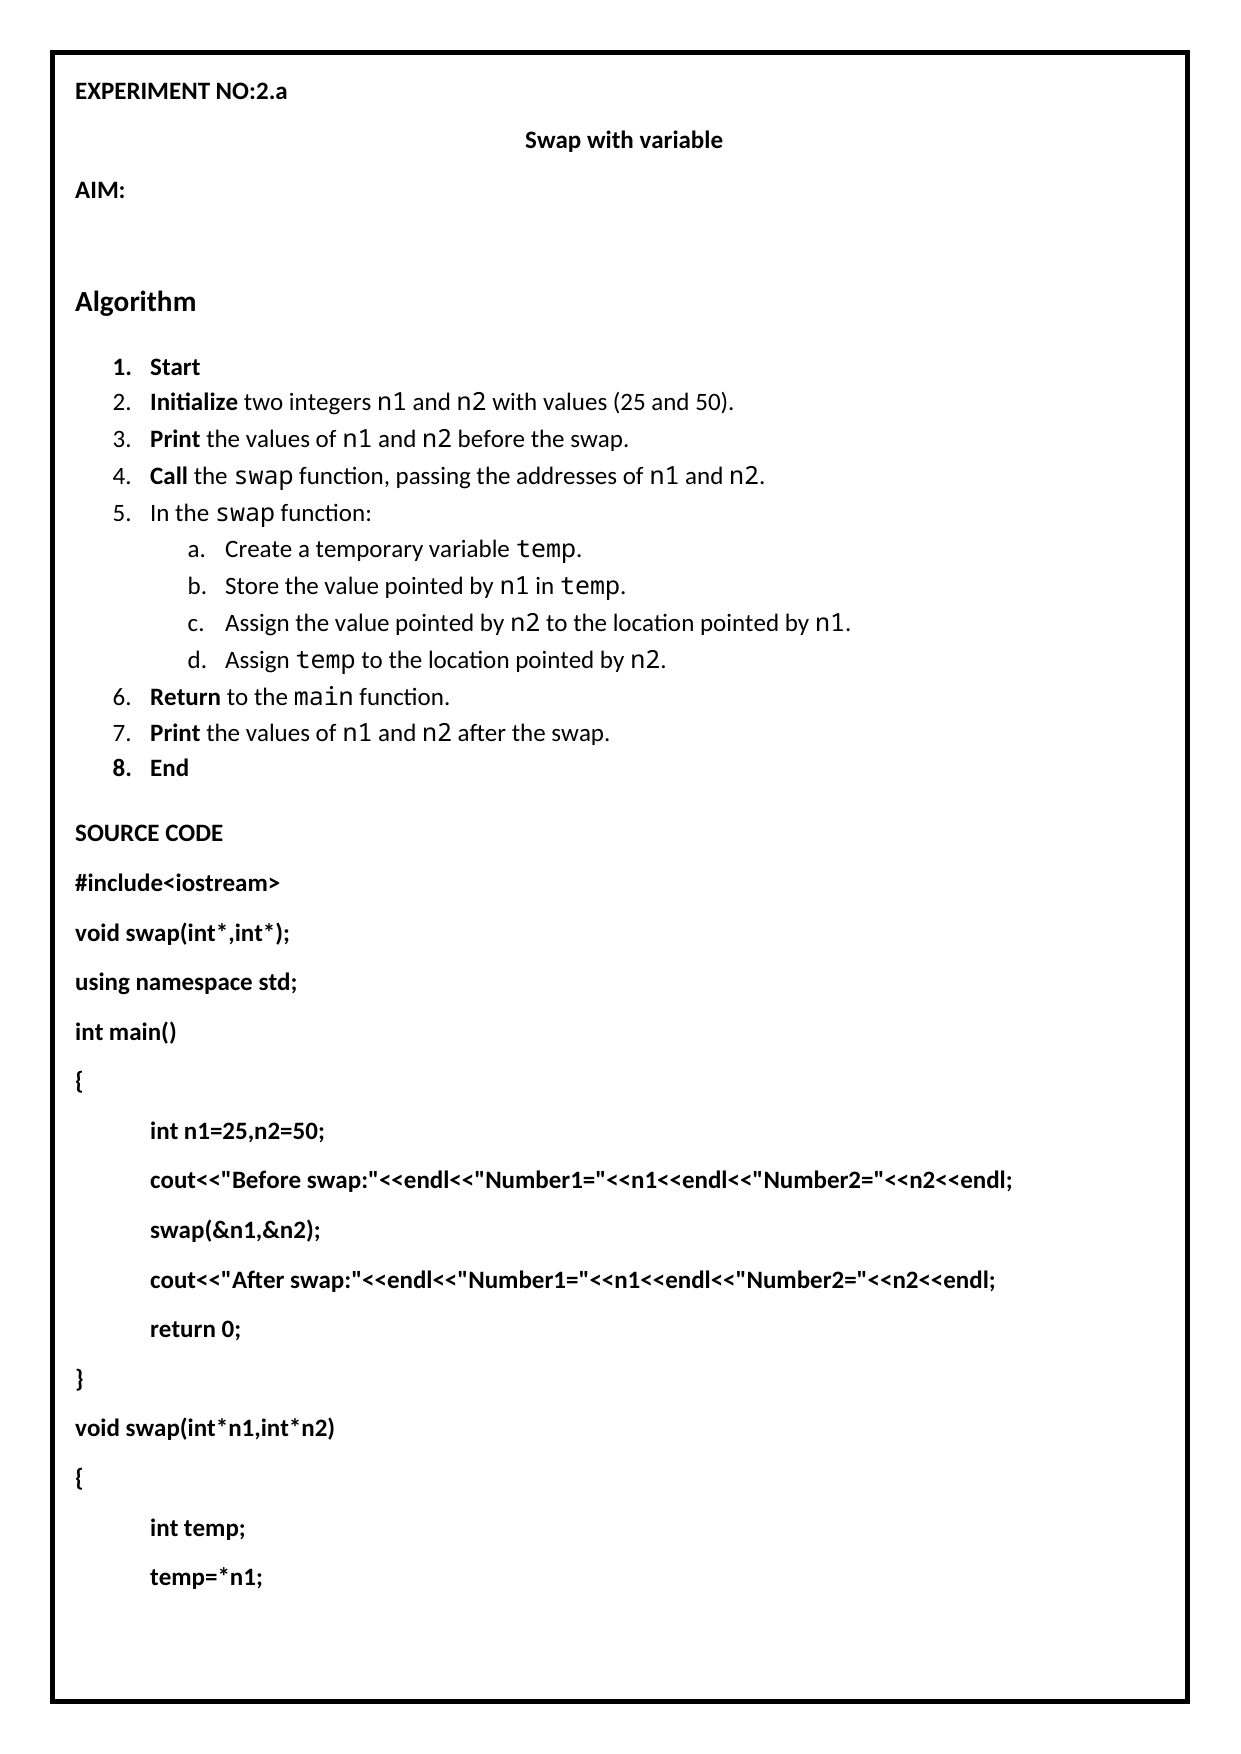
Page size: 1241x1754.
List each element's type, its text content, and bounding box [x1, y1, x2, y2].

text EXPERIMENT NO:2.a [75, 75, 1165, 106]
text int main() [75, 1016, 1165, 1046]
list In the swap function: [112, 494, 1165, 528]
text int temp; [75, 1512, 1165, 1542]
text AIM: [75, 174, 1165, 205]
subtitle Algorithm [75, 283, 1165, 319]
text void swap(int*n1,int*n2) [75, 1413, 1165, 1443]
text int n1=25,n2=50; [75, 1115, 1165, 1146]
text SOURCE CODE [75, 818, 1165, 848]
list Assign temp to the location pointed by n2. [187, 641, 1165, 676]
text cout<<"Before swap:"<<endl<<"Number1="<<n1<<endl<<"Number2="<<n2<<endl; [75, 1165, 1165, 1195]
list Print the values of n1 and n2 after the swap. [112, 715, 1165, 749]
list Store the value pointed by n1 in temp. [187, 568, 1165, 602]
text cout<<"After swap:"<<endl<<"Number1="<<n1<<endl<<"Number2="<<n2<<endl; [75, 1264, 1165, 1294]
list Assign the value pointed by n2 to the location pointed by n1. [187, 605, 1165, 639]
text void swap(int*,int*); [75, 917, 1165, 947]
list Call the swap function, passing the addresses of n1 and n2. [112, 458, 1165, 492]
list End [112, 752, 1165, 782]
text { [75, 1066, 1165, 1096]
text } [75, 1363, 1165, 1393]
text Swap with variable [450, 124, 1165, 155]
text swap(&n1,&n2); [75, 1214, 1165, 1245]
list Start [112, 351, 1165, 382]
text { [75, 1462, 1165, 1493]
text #include<iostream> [75, 867, 1165, 898]
list Print the values of n1 and n2 before the swap. [112, 421, 1165, 455]
text using namespace std; [75, 966, 1165, 997]
list Return to the main function. [112, 678, 1165, 712]
text temp=*n1; [75, 1561, 1165, 1592]
list Create a temporary variable temp. [187, 531, 1165, 565]
list Initialize two integers n1 and n2 with values (25 and 50). [112, 384, 1165, 418]
text return 0; [75, 1313, 1165, 1344]
